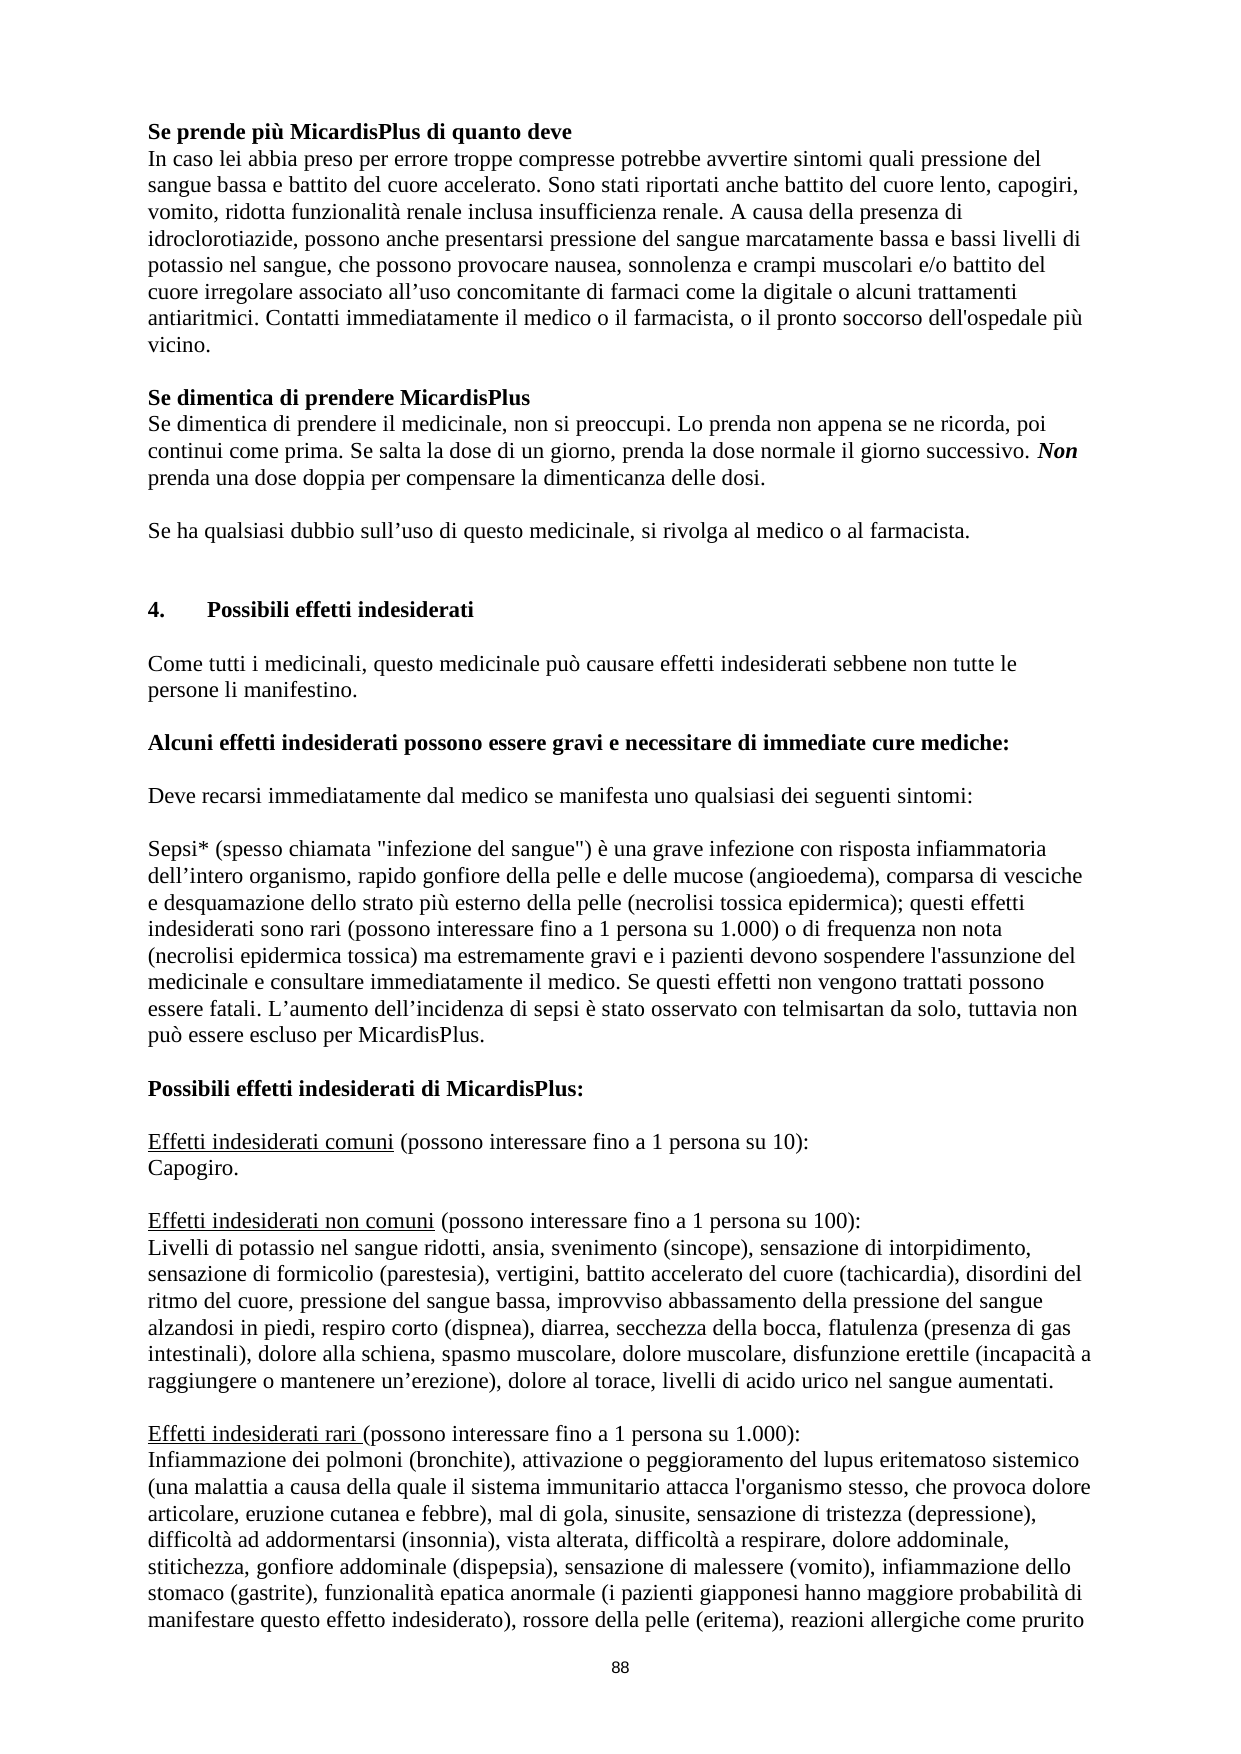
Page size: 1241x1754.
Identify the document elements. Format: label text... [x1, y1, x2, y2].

text Effetti indesiderati comuni (possono interessare fino a 1 persona su 10): [148, 1127, 1092, 1154]
text Se dimentica di prendere il medicinale, non si preoccupi. Lo prenda non appena se ne ricorda, poi continui come prima. Se salta la dose di un giorno, prenda la dose normale il giorno successivo. Non prenda una dose doppia per compensare la dimenticanza delle dosi. [148, 410, 1092, 490]
text Deve recarsi immediatamente dal medico se manifesta uno qualsiasi dei seguenti sintomi: [148, 782, 1092, 809]
text In caso lei abbia preso per errore troppe compresse potrebbe avvertire sintomi quali pressione del sangue bassa e battito del cuore accelerato. Sono stati riportati anche battito del cuore lento, capogiri, vomito, ridotta funzionalità renale inclusa insufficienza renale. A causa della presenza di idroclorotiazide, possono anche presentarsi pressione del sangue marcatamente bassa e bassi livelli di potassio nel sangue, che possono provocare nausea, sonnolenza e crampi muscolari e/o battito del cuore irregolare associato all’uso concomitante di farmaci come la digitale o alcuni trattamenti antiaritmici. Contatti immediatamente il medico o il farmacista, o il pronto soccorso dell'ospedale più vicino. [148, 145, 1092, 357]
text Effetti indesiderati rari (possono interessare fino a 1 persona su 1.000): [148, 1420, 1092, 1446]
text Effetti indesiderati non comuni (possono interessare fino a 1 persona su 100): [148, 1207, 1092, 1234]
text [148, 1446, 1092, 1632]
text Alcuni effetti indesiderati possono essere gravi e necessitare di immediate cure mediche: [148, 729, 1092, 756]
text Come tutti i medicinali, questo medicinale può causare effetti indesiderati sebbene non tutte le persone li manifestino. [148, 649, 1092, 702]
text Possibili effetti indesiderati di MicardisPlus: [148, 1074, 1092, 1101]
text Se dimentica di prendere MicardisPlus [148, 384, 1092, 410]
text Se prende più MicardisPlus di quanto deve [148, 118, 1092, 145]
text Sepsi* (spesso chiamata "infezione del sangue") è una grave infezione con risposta infiammatoria dell’intero organismo, rapido gonfiore della pelle e delle mucose (angioedema), comparsa di vesciche e desquamazione dello strato più esterno della pelle (necrolisi tossica epidermica); questi effetti indesiderati sono rari (possono interessare fino a 1 persona su 1.000) o di frequenza non nota (necrolisi epidermica tossica) ma estremamente gravi e i pazienti devono sospendere l'assunzione del medicinale e consultare immediatamente il medico. Se questi effetti non vengono trattati possono essere fatali. L’aumento dell’incidenza di sepsi è stato osservato con telmisartan da solo, tuttavia non può essere escluso per MicardisPlus. [148, 835, 1092, 1048]
text Capogiro. [148, 1154, 1092, 1181]
text Se ha qualsiasi dubbio sull’uso di questo medicinale, si rivolga al medico o al farmacista. [148, 517, 1092, 543]
text Livelli di potassio nel sangue ridotti, ansia, svenimento (sincope), sensazione di intorpidimento, sensazione di formicolio (parestesia), vertigini, battito accelerato del cuore (tachicardia), disordini del ritmo del cuore, pressione del sangue bassa, improvviso abbassamento della pressione del sangue alzandosi in piedi, respiro corto (dispnea), diarrea, secchezza della bocca, flatulenza (presenza di gas intestinali), dolore alla schiena, spasmo muscolare, dolore muscolare, disfunzione erettile (incapacità a raggiungere o mantenere un’erezione), dolore al torace, livelli di acido urico nel sangue aumentati. [148, 1234, 1092, 1393]
text 4. Possibili effetti indesiderati [148, 596, 1092, 623]
